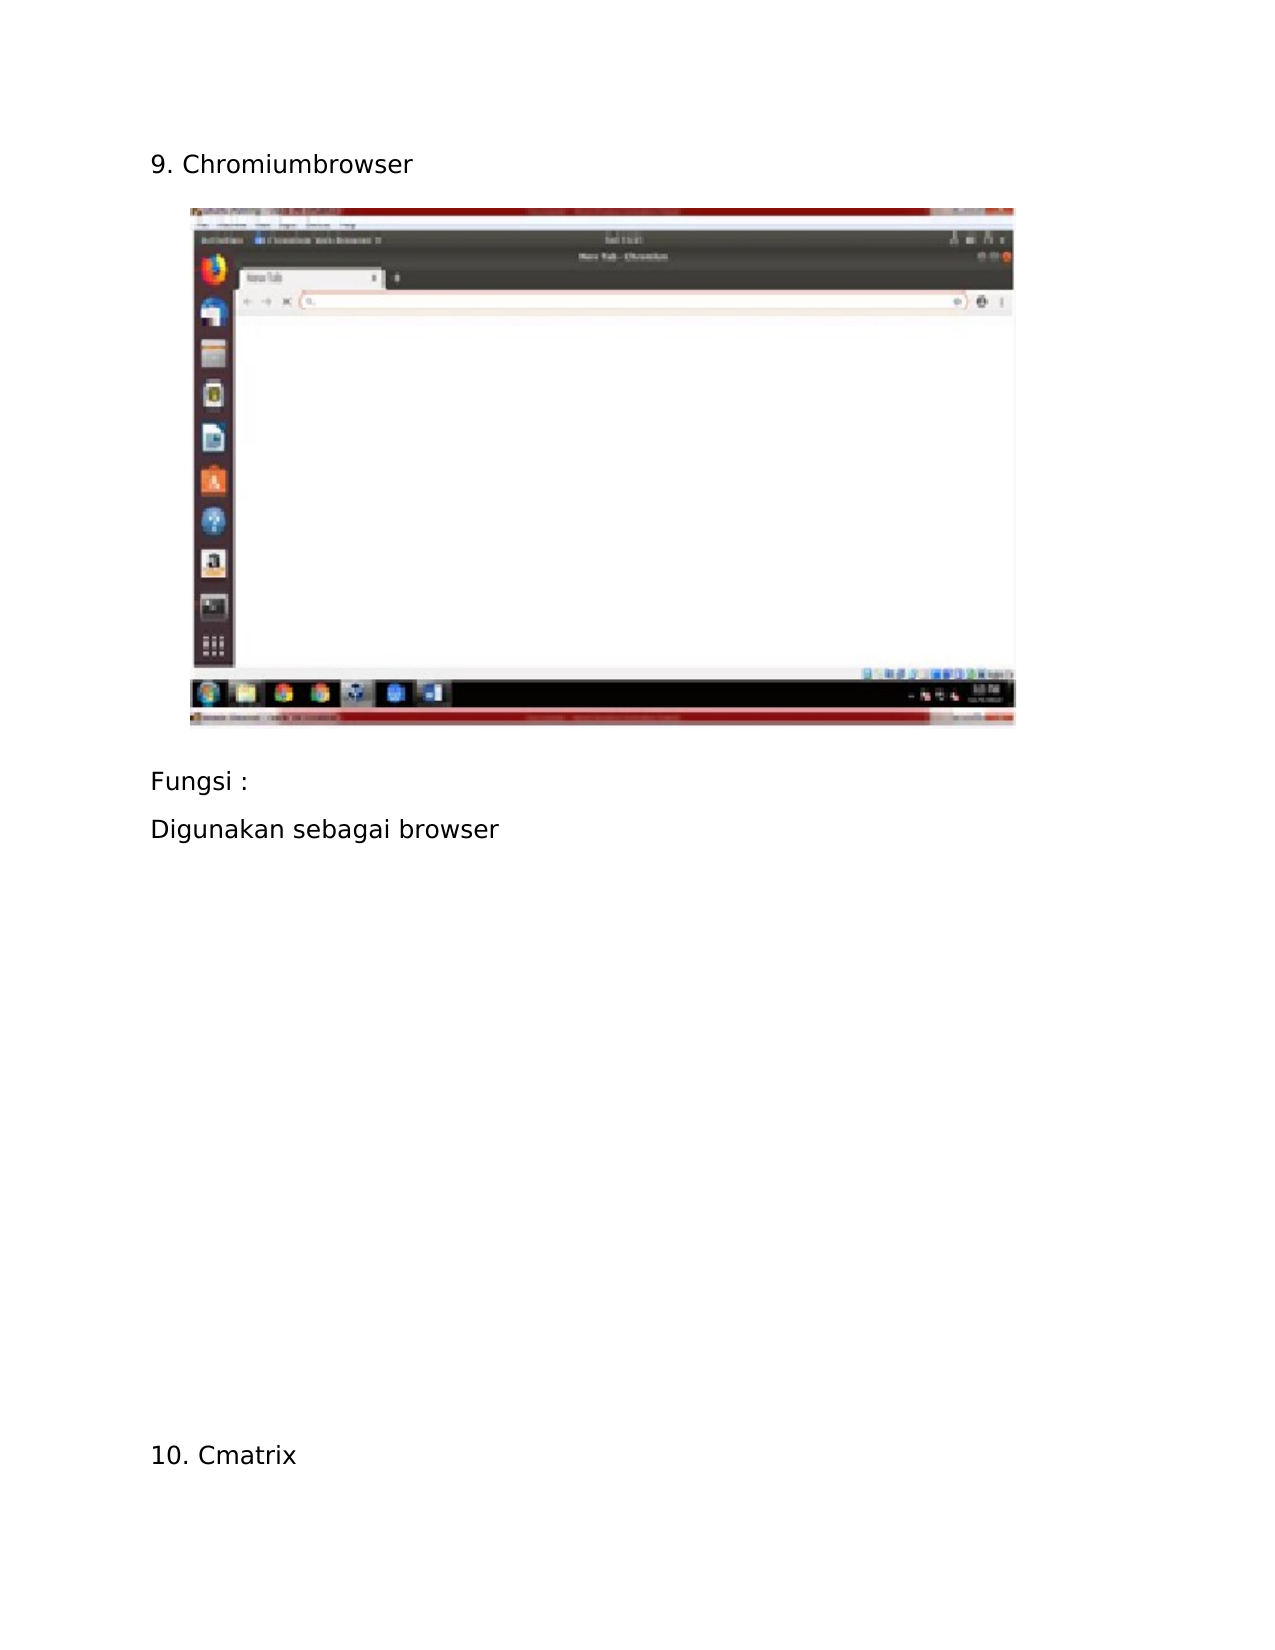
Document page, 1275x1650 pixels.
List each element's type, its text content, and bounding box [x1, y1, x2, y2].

list Chromiumbrowser [150, 150, 1183, 179]
picture [190, 208, 1017, 729]
list Cmatrix [150, 1441, 1183, 1470]
text Digunakan sebagai browser [150, 815, 1183, 844]
text Fungsi : [150, 767, 1183, 796]
